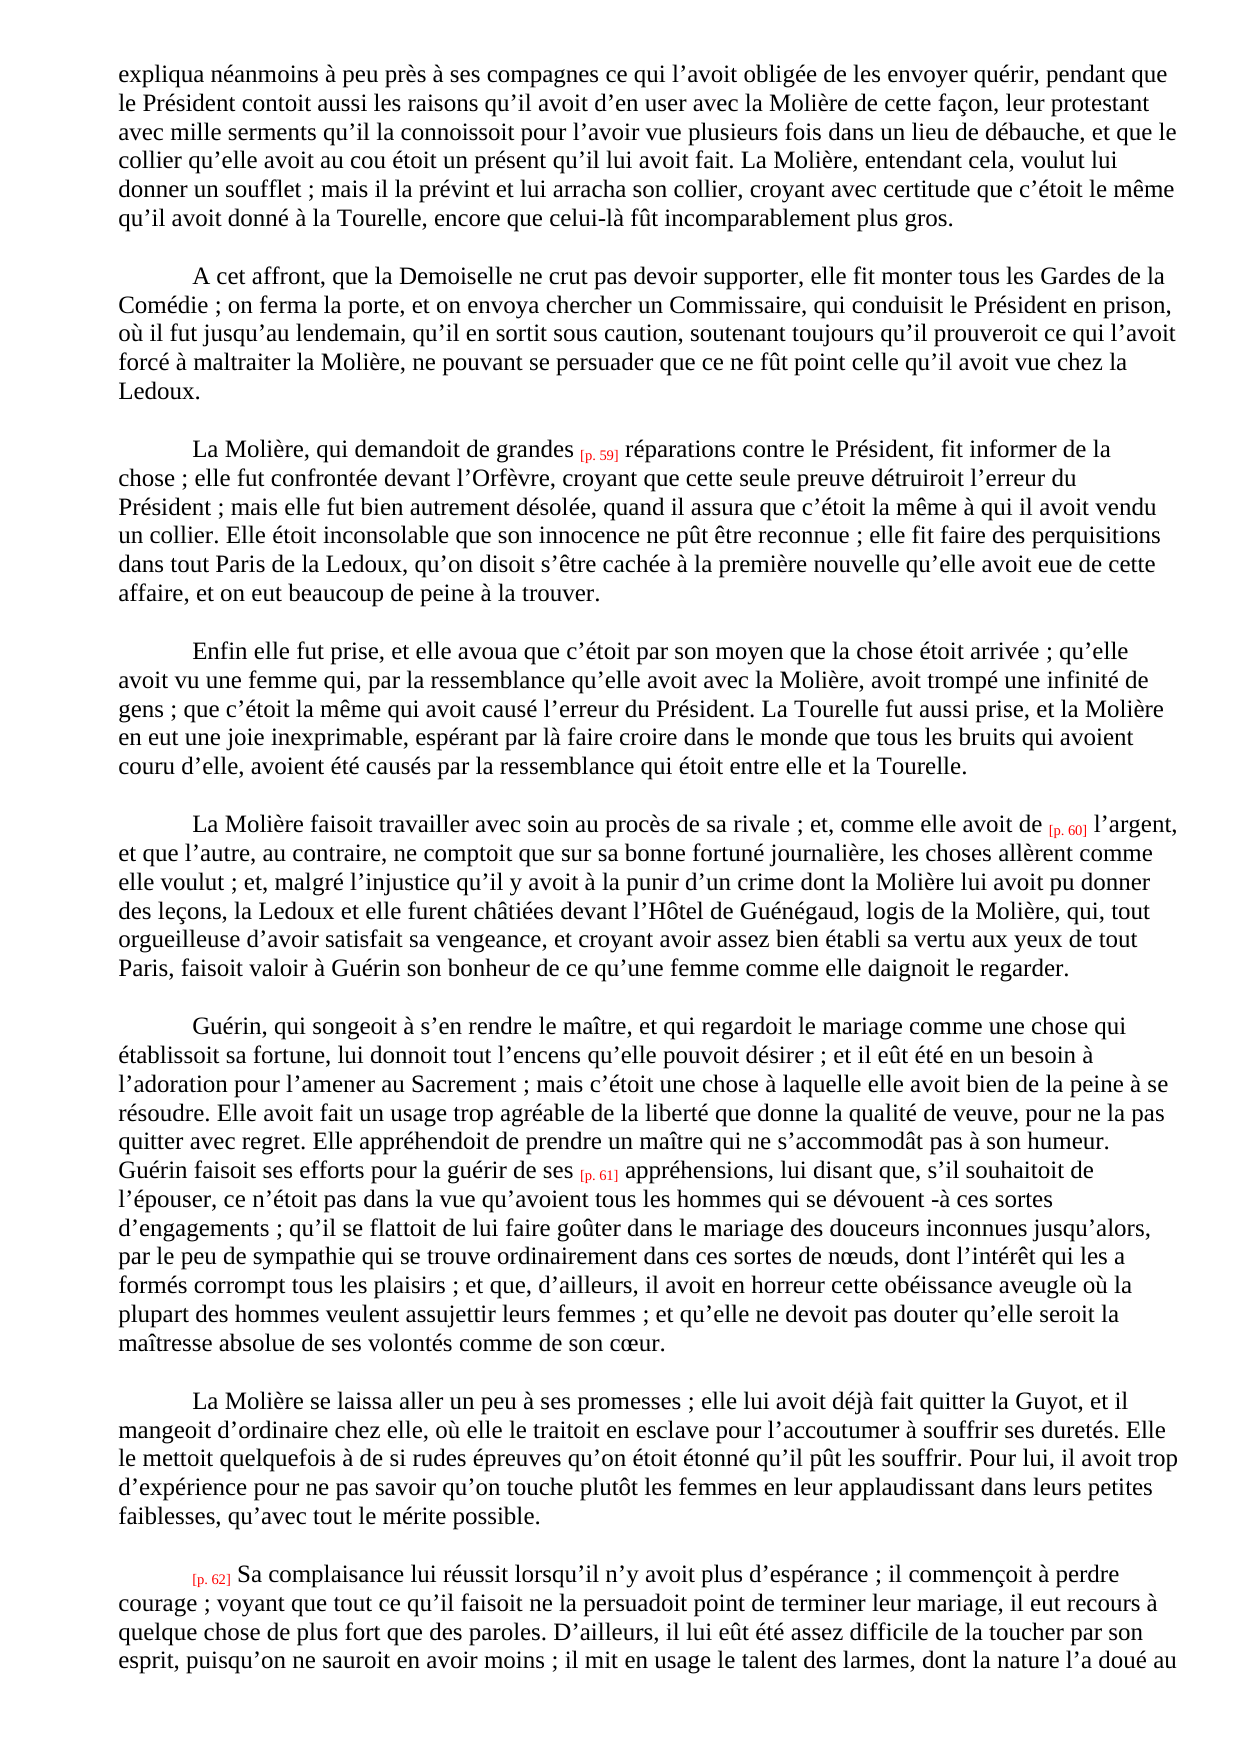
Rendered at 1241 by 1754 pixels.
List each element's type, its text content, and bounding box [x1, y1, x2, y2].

text La Molière se laissa aller un peu à ses promesses ; elle lui avoit déjà fait quitter la Guyot, et il mangeoit d’ordinaire chez elle, où elle le traitoit en esclave pour l’accoutumer à souffrir ses duretés. Elle le mettoit quelquefois à de si rudes épreuves qu’on étoit étonné qu’il pût les souffrir. Pour lui, il avoit trop d’expérience pour ne pas savoir qu’on touche plutôt les femmes en leur applaudissant dans leurs petites faiblesses, qu’avec tout le mérite possible. [118, 1386, 1181, 1530]
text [118, 1559, 1181, 1674]
text A cet affront, que la Demoiselle ne crut pas devoir supporter, elle fit monter tous les Gardes de la Comédie ; on ferma la porte, et on envoya chercher un Commissaire, qui conduisit le Président en prison, où il fut jusqu’au lendemain, qu’il en sortit sous caution, soutenant toujours qu’il prouveroit ce qui l’avoit forcé à maltraiter la Molière, ne pouvant se persuader que ce ne fût point celle qu’il avoit vue chez la Ledoux. [118, 261, 1181, 405]
text Guérin, qui songeoit à s’en rendre le maître, et qui regardoit le mariage comme une chose qui établissoit sa fortune, lui donnoit tout l’encens qu’elle pouvoit désirer ; et il eût été en un besoin à l’adoration pour l’amener au Sacrement ; mais c’étoit une chose à laquelle elle avoit bien de la peine à se résoudre. Elle avoit fait un usage trop agréable de la liberté que donne la qualité de veuve, pour ne la pas quitter avec regret. Elle appréhendoit de prendre un maître qui ne s’accommodât pas à son humeur. Guérin faisoit ses efforts pour la guérir de ses [p. 61] appréhensions, lui disant que, s’il souhaitoit de l’épouser, ce n’étoit pas dans la vue qu’avoient tous les hommes qui se dévouent -à ces sortes d’engagements ; qu’il se flattoit de lui faire goûter dans le mariage des douceurs inconnues jusqu’alors, par le peu de sympathie qui se trouve ordinairement dans ces sortes de nœuds, dont l’intérêt qui les a formés corrompt tous les plaisirs ; et que, d’ailleurs, il avoit en horreur cette obéissance aveugle où la plupart des hommes veulent assujettir leurs femmes ; et qu’elle ne devoit pas douter qu’elle seroit la maîtresse absolue de ses volontés comme de son cœur. [118, 1011, 1181, 1356]
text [118, 59, 1181, 232]
text Enfin elle fut prise, et elle avoua que c’étoit par son moyen que la chose étoit arrivée ; qu’elle avoit vu une femme qui, par la ressemblance qu’elle avoit avec la Molière, avoit trompé une infinité de gens ; que c’étoit la même qui avoit causé l’erreur du Président. La Tourelle fut aussi prise, et la Molière en eut une joie inexprimable, espérant par là faire croire dans le monde que tous les bruits qui avoient couru d’elle, avoient été causés par la ressemblance qui étoit entre elle et la Tourelle. [118, 636, 1181, 780]
text La Molière, qui demandoit de grandes [p. 59] réparations contre le Président, fit informer de la chose ; elle fut confrontée devant l’Orfèvre, croyant que cette seule preuve détruiroit l’erreur du Président ; mais elle fut bien autrement désolée, quand il assura que c’étoit la même à qui il avoit vendu un collier. Elle étoit inconsolable que son innocence ne pût être reconnue ; elle fit faire des perquisitions dans tout Paris de la Ledoux, qu’on disoit s’être cachée à la première nouvelle qu’elle avoit eue de cette affaire, et on eut beaucoup de peine à la trouver. [118, 434, 1181, 607]
text La Molière faisoit travailler avec soin au procès de sa rivale ; et, comme elle avoit de [p. 60] l’argent, et que l’autre, au contraire, ne comptoit que sur sa bonne fortuné journalière, les choses allèrent comme elle voulut ; et, malgré l’injustice qu’il y avoit à la punir d’un crime dont la Molière lui avoit pu donner des leçons, la Ledoux et elle furent châtiées devant l’Hôtel de Guénégaud, logis de la Molière, qui, tout orgueilleuse d’avoir satisfait sa vengeance, et croyant avoir assez bien établi sa vertu aux yeux de tout Paris, faisoit valoir à Guérin son bonheur de ce qu’une femme comme elle daignoit le regarder. [118, 809, 1181, 982]
